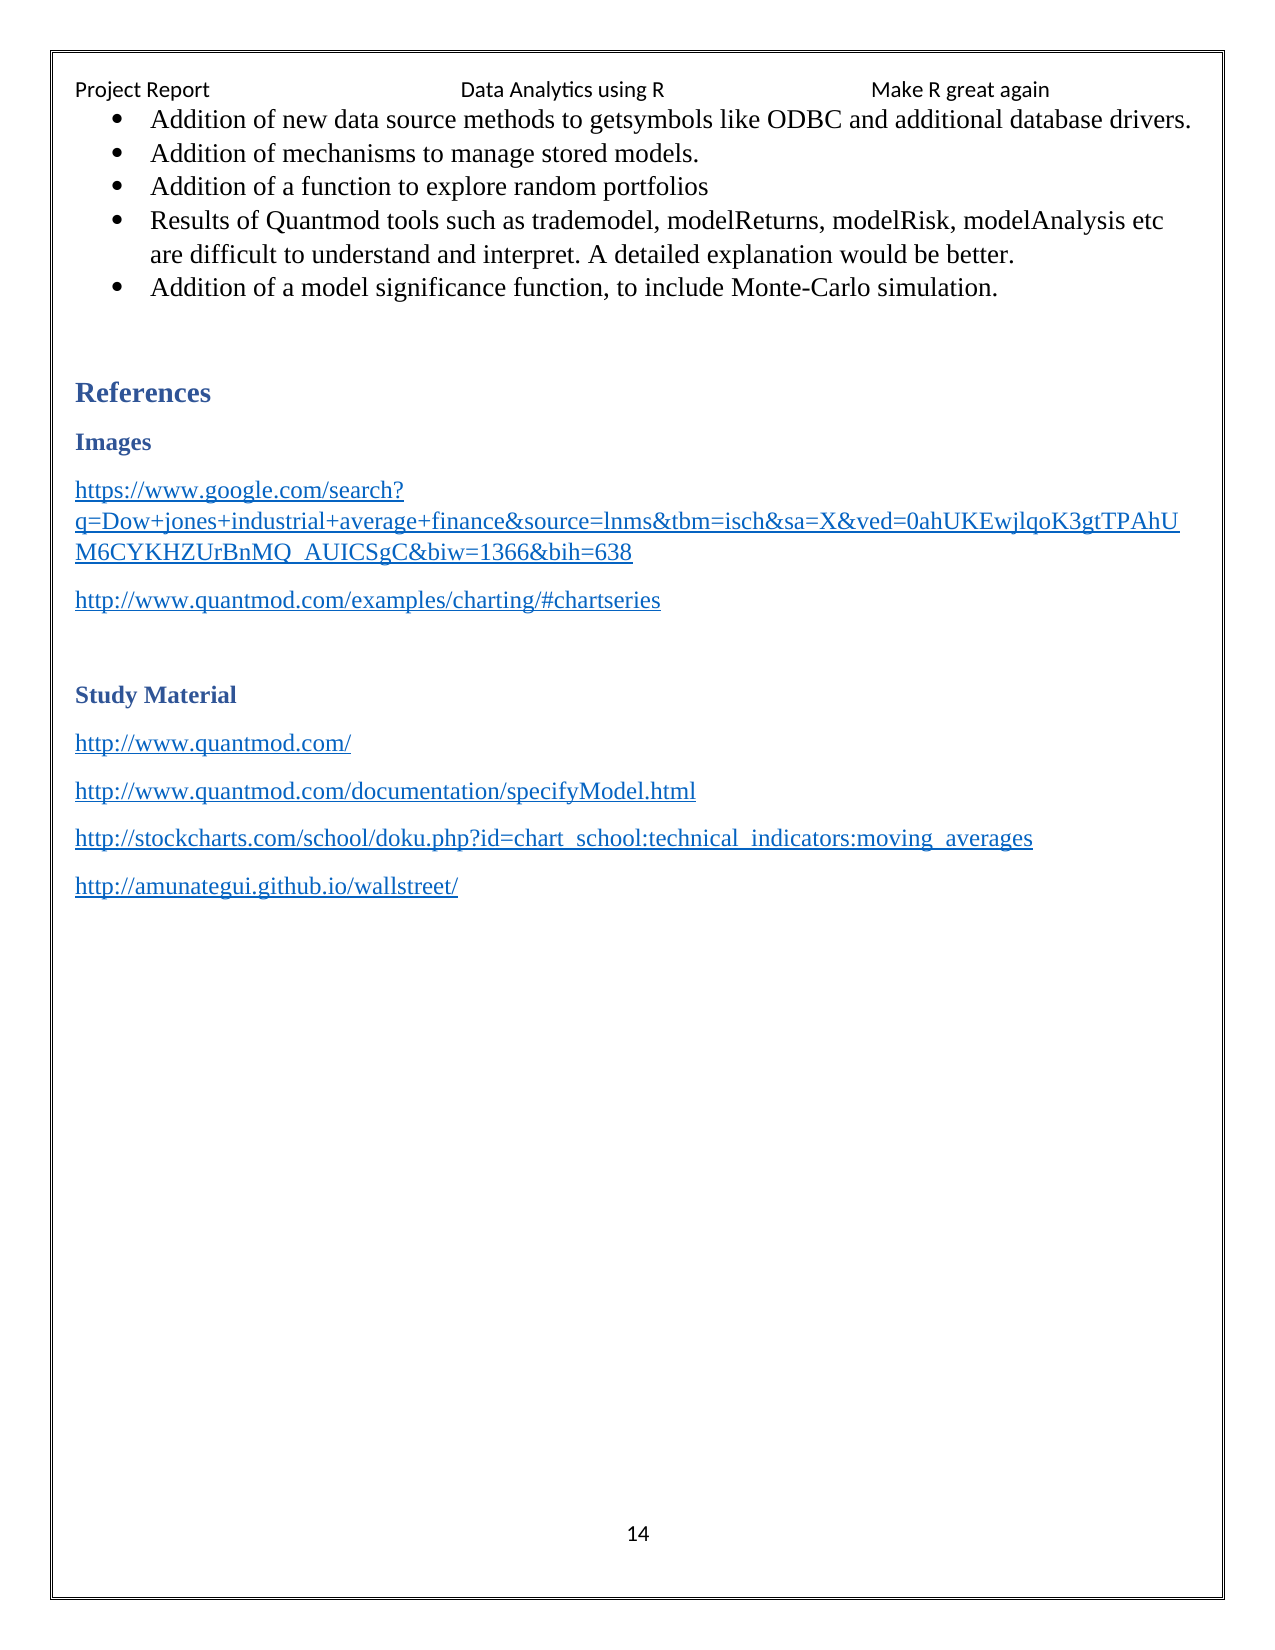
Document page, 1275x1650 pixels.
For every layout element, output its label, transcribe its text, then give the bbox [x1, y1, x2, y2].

list Addition of new data source methods to getsymbols like ODBC and additional database drivers. [112, 103, 1200, 134]
list Results of Quantmod tools such as trademodel, modelReturns, modelRisk, modelAnalysis etc are difficult to understand and interpret. A detailed explanation would be better. [112, 204, 1200, 269]
text Study Material [75, 680, 1200, 709]
text http://www.quantmod.com/ [75, 728, 1200, 757]
text http://www.quantmod.com/examples/charting/#chartseries [75, 585, 1200, 614]
list Addition of mechanisms to manage stored models. [112, 137, 1200, 168]
text http://stockcharts.com/school/doku.php?id=chart_school:technical_indicators:moving_averages [75, 823, 1200, 852]
text https://www.google.com/search?q=Dow+jones+industrial+average+finance&source=lnms&tbm=isch&sa=X&ved=0ahUKEwjlqoK3gtTPAhUM6CYKHZUrBnMQ_AUICSgC&biw=1366&bih=638 [75, 475, 1200, 566]
list Addition of a function to explore random portfolios [112, 171, 1200, 202]
text http://amunategui.github.io/wallstreet/ [75, 871, 1200, 900]
text http://www.quantmod.com/documentation/specifyModel.html [75, 776, 1200, 804]
list Addition of a model significance function, to include Monte-Carlo simulation. [112, 271, 1200, 303]
text Images [75, 427, 1200, 456]
text References [75, 375, 1200, 408]
